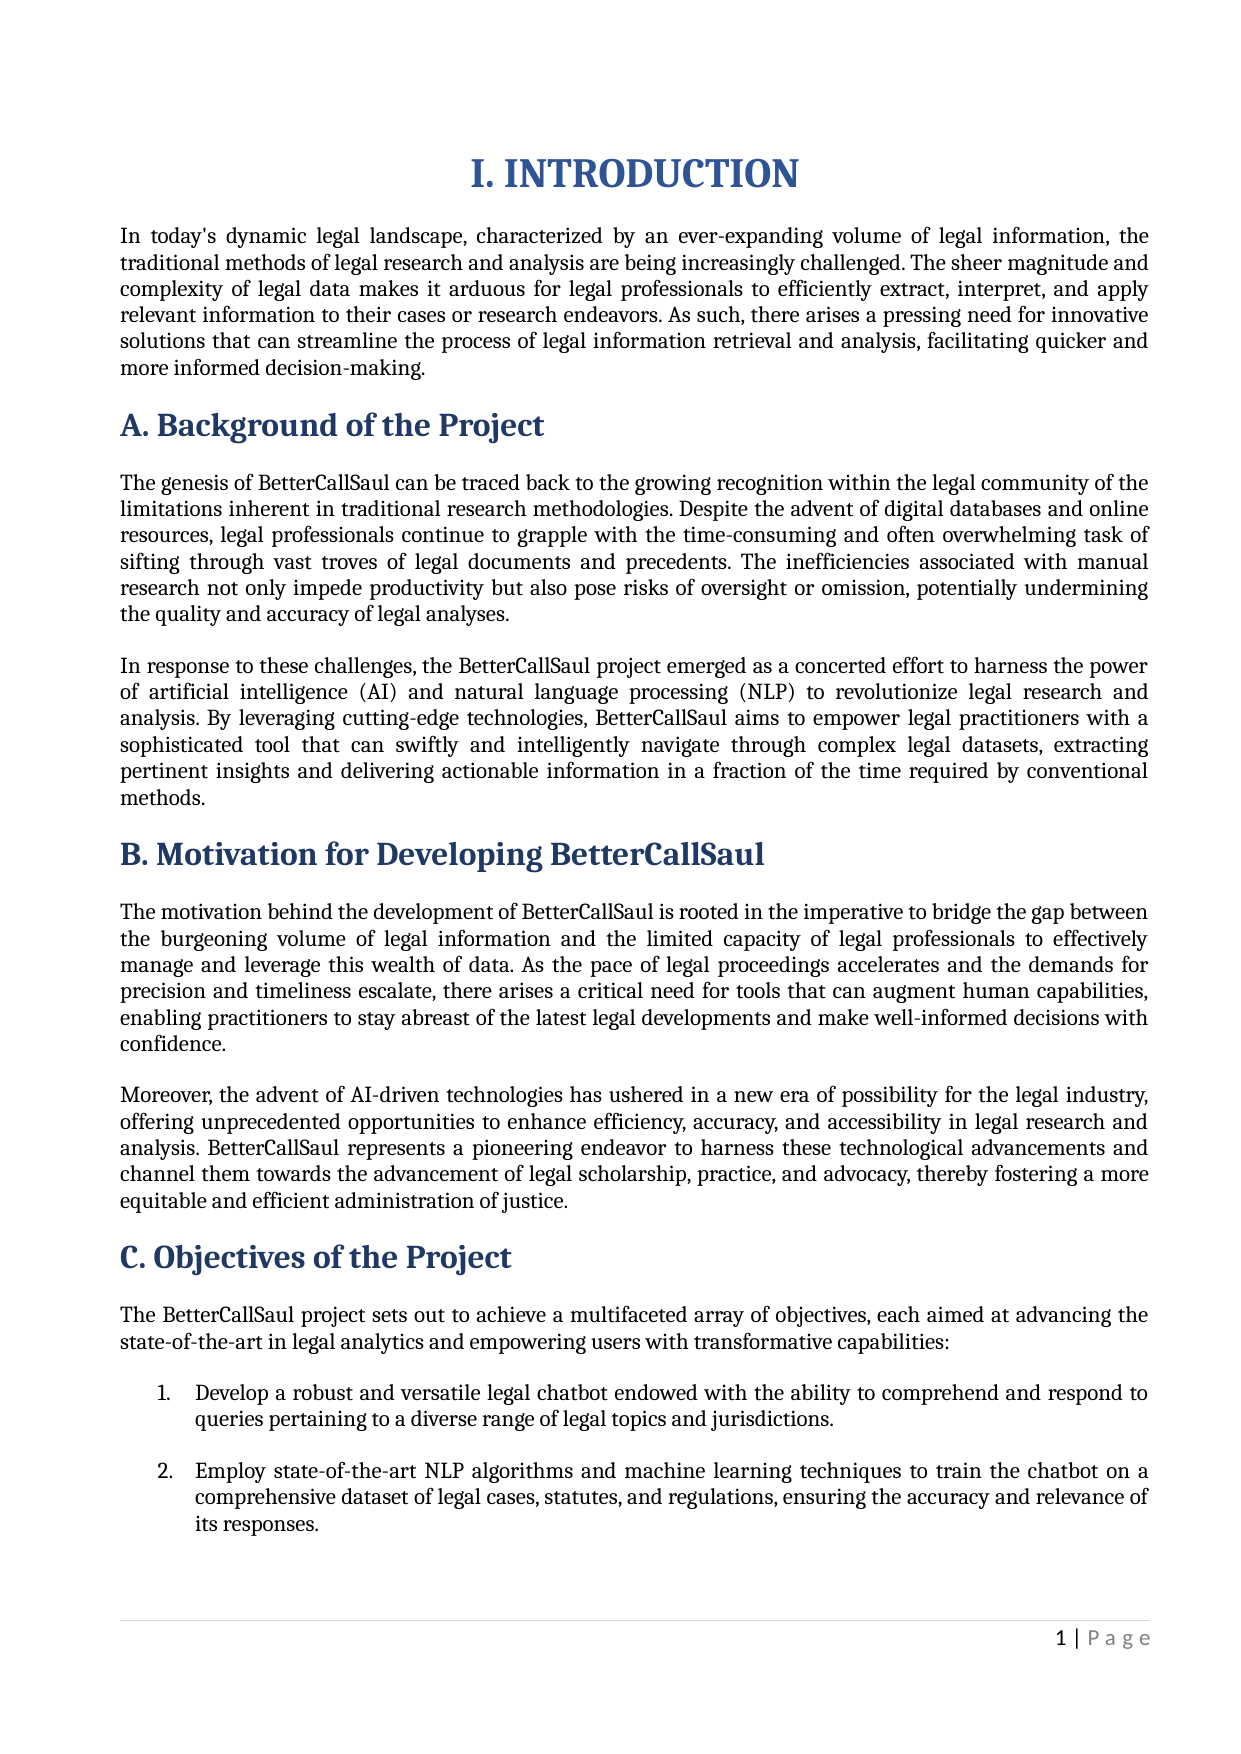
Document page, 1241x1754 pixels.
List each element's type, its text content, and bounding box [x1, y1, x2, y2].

subtitle C. Objectives of the Project [120, 1239, 1150, 1277]
text Moreover, the advent of AI-driven technologies has ushered in a new era of possibility for the legal industry, offering unprecedented opportunities to enhance efficiency, accuracy, and accessibility in legal research and analysis. BetterCallSaul represents a pioneering endeavor to harness these technological advancements and channel them towards the advancement of legal scholarship, practice, and advocacy, thereby fostering a more equitable and efficient administration of justice. [120, 1082, 1150, 1214]
text The genesis of BetterCallSaul can be traced back to the growing recognition within the legal community of the limitations inherent in traditional research methodologies. Despite the advent of digital databases and online resources, legal professionals continue to grapple with the time-consuming and often overwhelming task of sifting through vast troves of legal documents and precedents. The inefficiencies associated with manual research not only impede productivity but also pose risks of oversight or omission, potentially undermining the quality and accuracy of legal analyses. [120, 469, 1150, 627]
text The BetterCallSaul project sets out to achieve a multifaceted array of objectives, each aimed at advancing the state-of-the-art in legal analytics and empowering users with transformative capabilities: [120, 1302, 1150, 1355]
text The motivation behind the development of BetterCallSaul is rooted in the imperative to bridge the gap between the burgeoning volume of legal information and the limited capacity of legal professionals to effectively manage and leverage this wealth of data. As the pace of legal proceedings accelerates and the demands for precision and timeliness escalate, there arises a critical need for tools that can augment human capabilities, enabling practitioners to stay abreast of the latest legal developments and make well-informed decisions with confidence. [120, 899, 1150, 1057]
subtitle I. INTRODUCTION [120, 150, 1150, 198]
list Employ state-of-the-art NLP algorithms and machine learning techniques to train the chatbot on a comprehensive dataset of legal cases, statutes, and regulations, ensuring the accuracy and relevance of its responses. [157, 1458, 1150, 1537]
subtitle A. Background of the Project [120, 406, 1150, 444]
text In response to these challenges, the BetterCallSaul project emerged as a concerted effort to harness the power of artificial intelligence (AI) and natural language processing (NLP) to revolutionize legal research and analysis. By leveraging cutting-edge technologies, BetterCallSaul aims to empower legal practitioners with a sophisticated tool that can swiftly and intelligently navigate through complex legal datasets, extracting pertinent insights and delivering actionable information in a fraction of the time required by conventional methods. [120, 652, 1150, 811]
subtitle B. Motivation for Developing BetterCallSaul [120, 836, 1150, 874]
text In today's dynamic legal landscape, characterized by an ever-expanding volume of legal information, the traditional methods of legal research and analysis are being increasingly challenged. The sheer magnitude and complexity of legal data makes it arduous for legal professionals to efficiently extract, interpret, and apply relevant information to their cases or research endeavors. As such, there arises a pressing need for innovative solutions that can streamline the process of legal information retrieval and analysis, facilitating quicker and more informed decision-making. [120, 223, 1150, 381]
list Develop a robust and versatile legal chatbot endowed with the ability to comprehend and respond to queries pertaining to a diverse range of legal topics and jurisdictions. [157, 1380, 1150, 1433]
